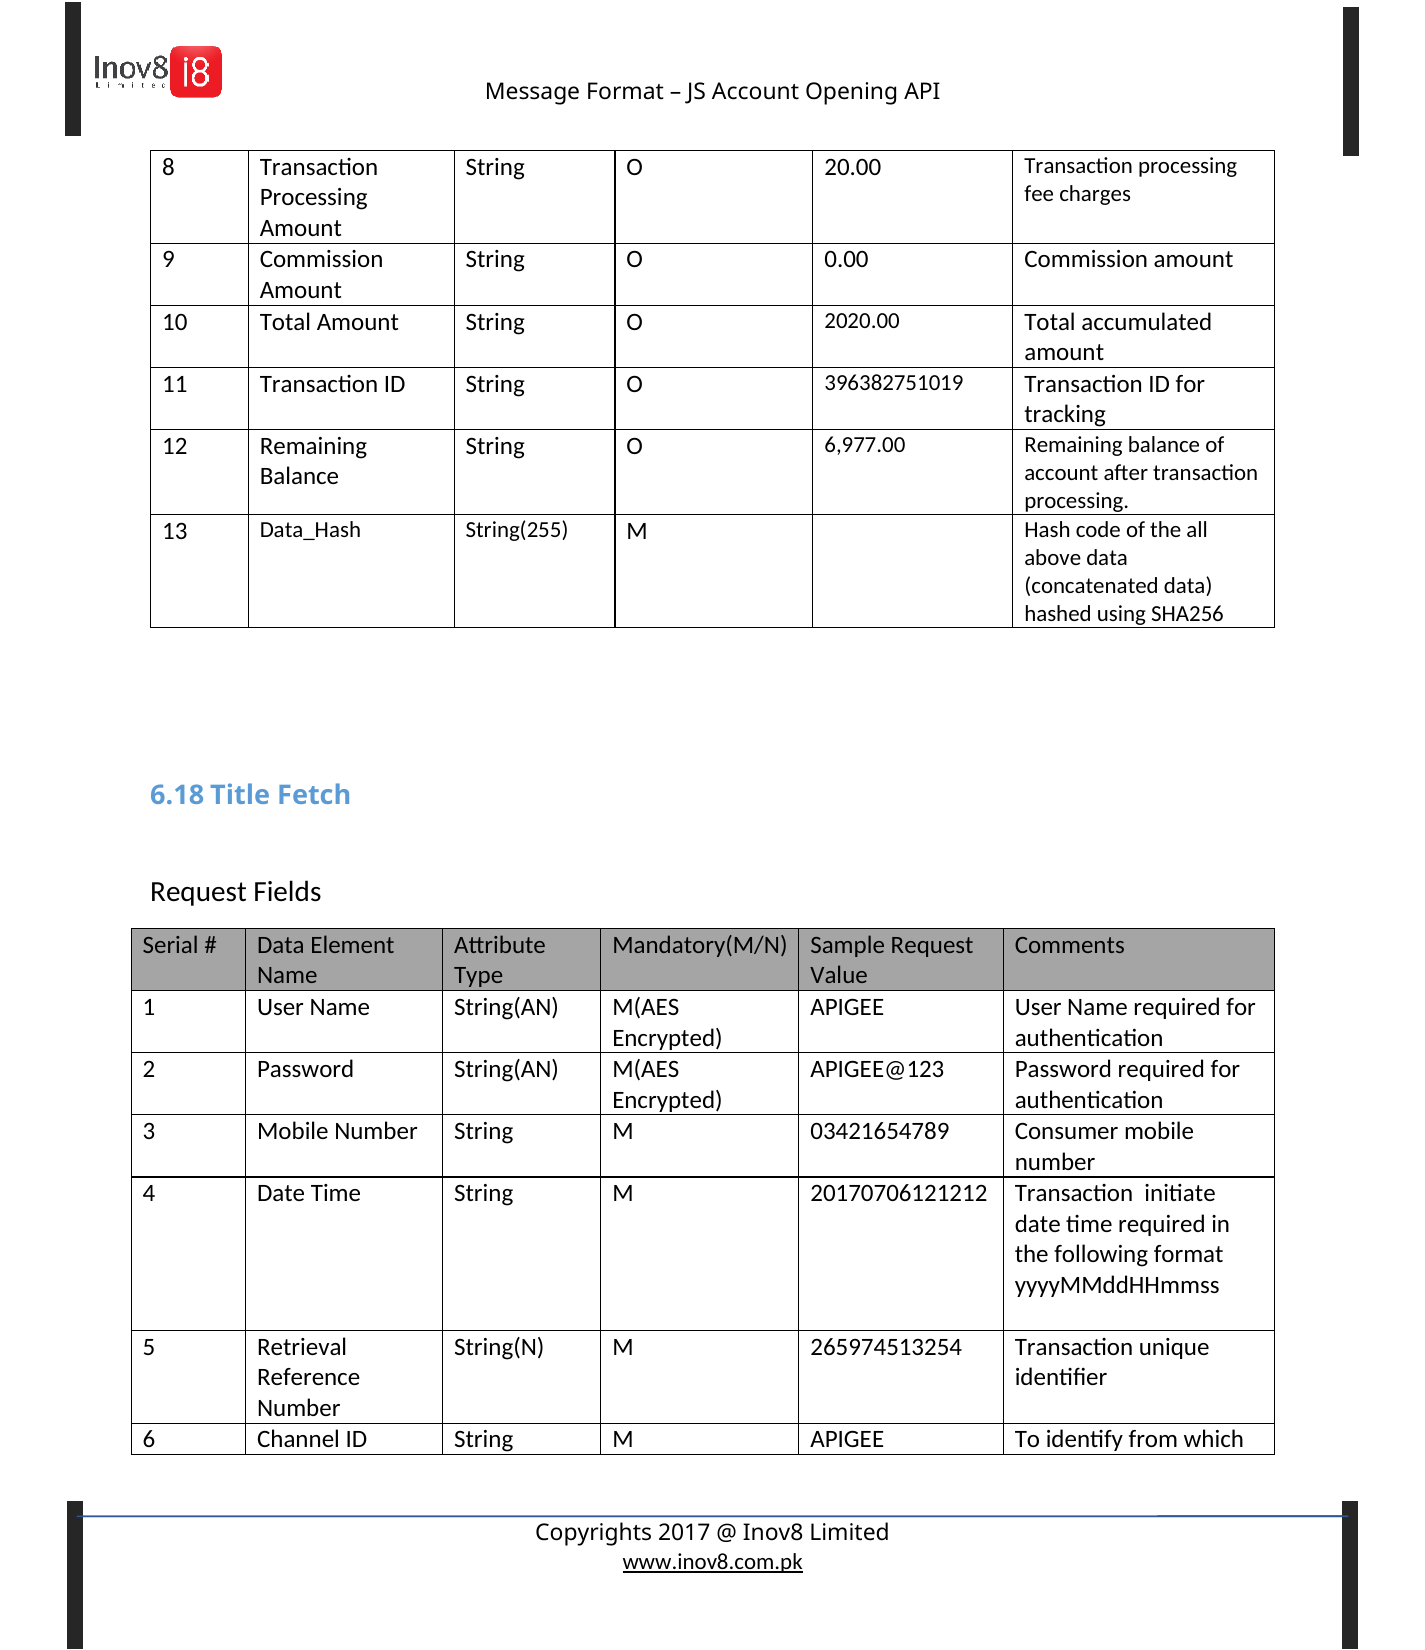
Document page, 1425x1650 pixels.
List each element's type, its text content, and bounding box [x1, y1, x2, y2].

table_cell 8 [151, 151, 248, 243]
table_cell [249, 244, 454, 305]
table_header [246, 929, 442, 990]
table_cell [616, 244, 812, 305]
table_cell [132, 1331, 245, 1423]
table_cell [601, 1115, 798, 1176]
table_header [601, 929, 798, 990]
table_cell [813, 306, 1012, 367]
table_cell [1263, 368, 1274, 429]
table_cell Transaction processing fee charges [1013, 151, 1274, 243]
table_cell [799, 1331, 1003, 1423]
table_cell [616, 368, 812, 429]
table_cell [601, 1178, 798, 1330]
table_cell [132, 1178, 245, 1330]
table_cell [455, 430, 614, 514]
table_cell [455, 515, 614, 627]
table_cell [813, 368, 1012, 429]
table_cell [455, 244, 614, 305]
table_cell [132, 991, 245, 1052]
text Request Fields [150, 873, 1275, 908]
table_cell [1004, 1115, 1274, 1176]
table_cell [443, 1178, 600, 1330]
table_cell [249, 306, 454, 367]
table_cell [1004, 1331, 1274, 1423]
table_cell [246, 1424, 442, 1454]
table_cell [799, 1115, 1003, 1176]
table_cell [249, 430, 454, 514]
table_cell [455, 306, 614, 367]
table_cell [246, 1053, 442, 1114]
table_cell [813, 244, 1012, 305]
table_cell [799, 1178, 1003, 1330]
picture [89, 42, 225, 101]
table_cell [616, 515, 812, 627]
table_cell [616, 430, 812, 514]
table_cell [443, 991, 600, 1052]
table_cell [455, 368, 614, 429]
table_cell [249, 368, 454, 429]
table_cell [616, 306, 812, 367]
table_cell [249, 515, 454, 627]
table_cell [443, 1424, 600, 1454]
table_cell 9 [151, 244, 248, 305]
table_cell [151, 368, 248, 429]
table_cell String [455, 151, 614, 243]
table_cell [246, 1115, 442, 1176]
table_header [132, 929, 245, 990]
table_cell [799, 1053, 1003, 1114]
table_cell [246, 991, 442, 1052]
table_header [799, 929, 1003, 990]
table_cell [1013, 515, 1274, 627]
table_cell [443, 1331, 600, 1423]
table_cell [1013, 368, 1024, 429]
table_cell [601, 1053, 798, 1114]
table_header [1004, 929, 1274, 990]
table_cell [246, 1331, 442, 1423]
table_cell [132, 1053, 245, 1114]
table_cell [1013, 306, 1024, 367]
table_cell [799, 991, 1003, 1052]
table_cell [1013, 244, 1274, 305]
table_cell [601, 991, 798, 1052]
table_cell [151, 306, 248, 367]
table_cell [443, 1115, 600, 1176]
table_cell Transaction Processing Amount [249, 151, 454, 243]
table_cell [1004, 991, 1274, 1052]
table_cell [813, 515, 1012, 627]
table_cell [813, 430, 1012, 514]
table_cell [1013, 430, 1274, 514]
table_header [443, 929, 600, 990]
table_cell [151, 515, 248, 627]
table_cell 20.00 [813, 151, 1012, 243]
subtitle Title Fetch [150, 775, 1275, 812]
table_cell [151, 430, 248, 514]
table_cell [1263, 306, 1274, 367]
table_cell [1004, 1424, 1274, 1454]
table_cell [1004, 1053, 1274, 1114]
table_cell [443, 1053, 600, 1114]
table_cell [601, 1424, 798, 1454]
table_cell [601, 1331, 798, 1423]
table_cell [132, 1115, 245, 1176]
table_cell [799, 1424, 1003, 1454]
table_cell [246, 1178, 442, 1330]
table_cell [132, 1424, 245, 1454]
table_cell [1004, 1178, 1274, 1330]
table_cell O [616, 151, 812, 243]
